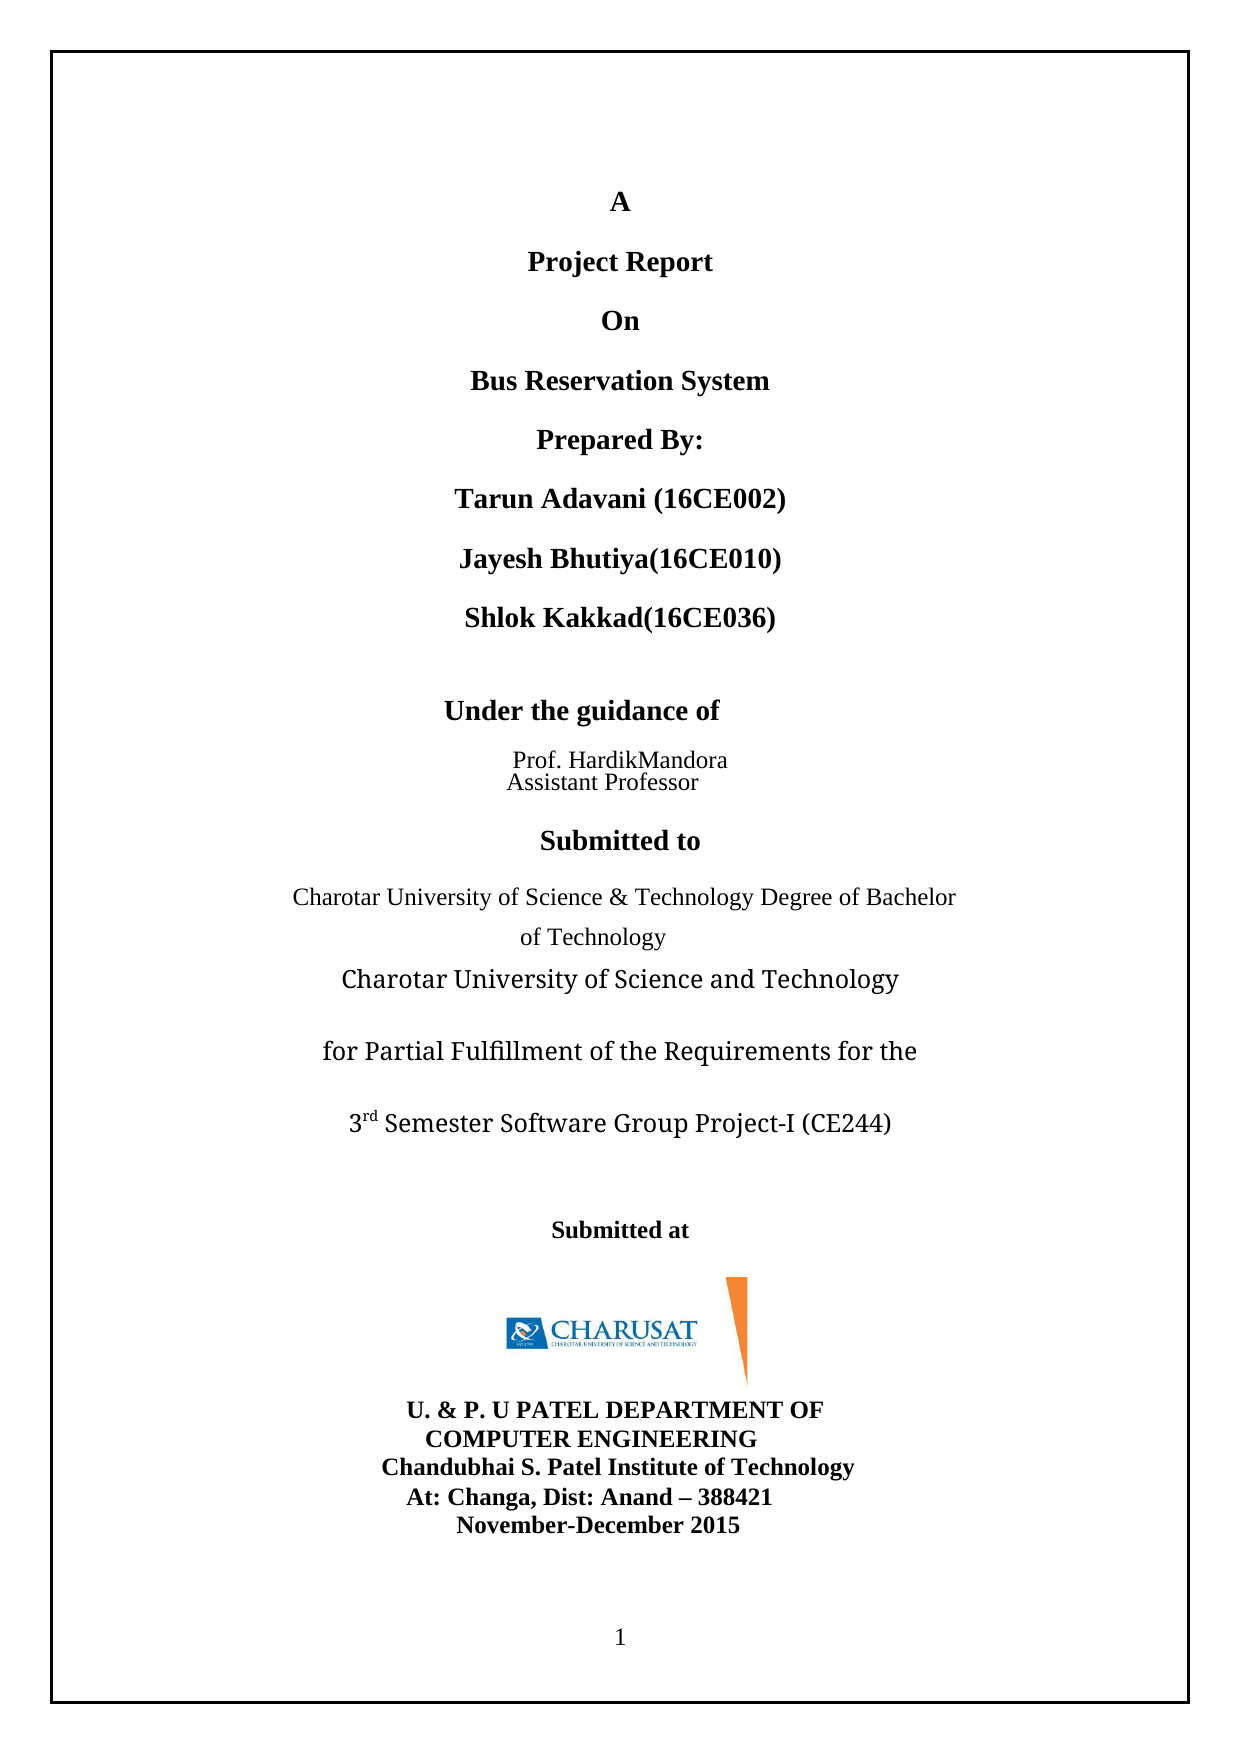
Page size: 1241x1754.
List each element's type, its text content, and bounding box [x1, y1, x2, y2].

text COMPUTER ENGINEERING [150, 1424, 1090, 1453]
text Submitted to [150, 823, 1090, 857]
text Under the guidance of [444, 693, 1090, 727]
text Charotar University of Science & Technology Degree of Bachelor of Technology [225, 882, 961, 951]
text Bus Reservation System [150, 363, 1090, 396]
text Submitted at [150, 1216, 1090, 1244]
text November-December 2015 [150, 1510, 1090, 1539]
text Shlok Kakkad(16CE036) [150, 600, 1090, 634]
picture [455, 1277, 748, 1389]
text Charotar University of Science and Technology [150, 962, 1090, 996]
text 3rd Semester Software Group Project-I (CE244) [150, 1105, 1090, 1139]
text Prof. HardikMandora [150, 745, 1090, 774]
text A [150, 184, 1090, 218]
text On [150, 303, 1090, 337]
text for Partial Fulfillment of the Requirements for the [150, 1033, 1090, 1068]
text Tarun Adavani (16CE002) [150, 481, 1090, 515]
text Jayesh Bhutiya(16CE010) [150, 541, 1090, 574]
text U. & P. U PATEL DEPARTMENT OF [150, 1396, 1090, 1424]
text Assistant Professor [150, 774, 1090, 794]
text Prepared By: [150, 422, 1090, 456]
text Project Report [150, 244, 1090, 277]
text At: Changa, Dist: Anand – 388421 [150, 1482, 1090, 1510]
text Chandubhai S. Patel Institute of Technology [150, 1453, 1090, 1482]
